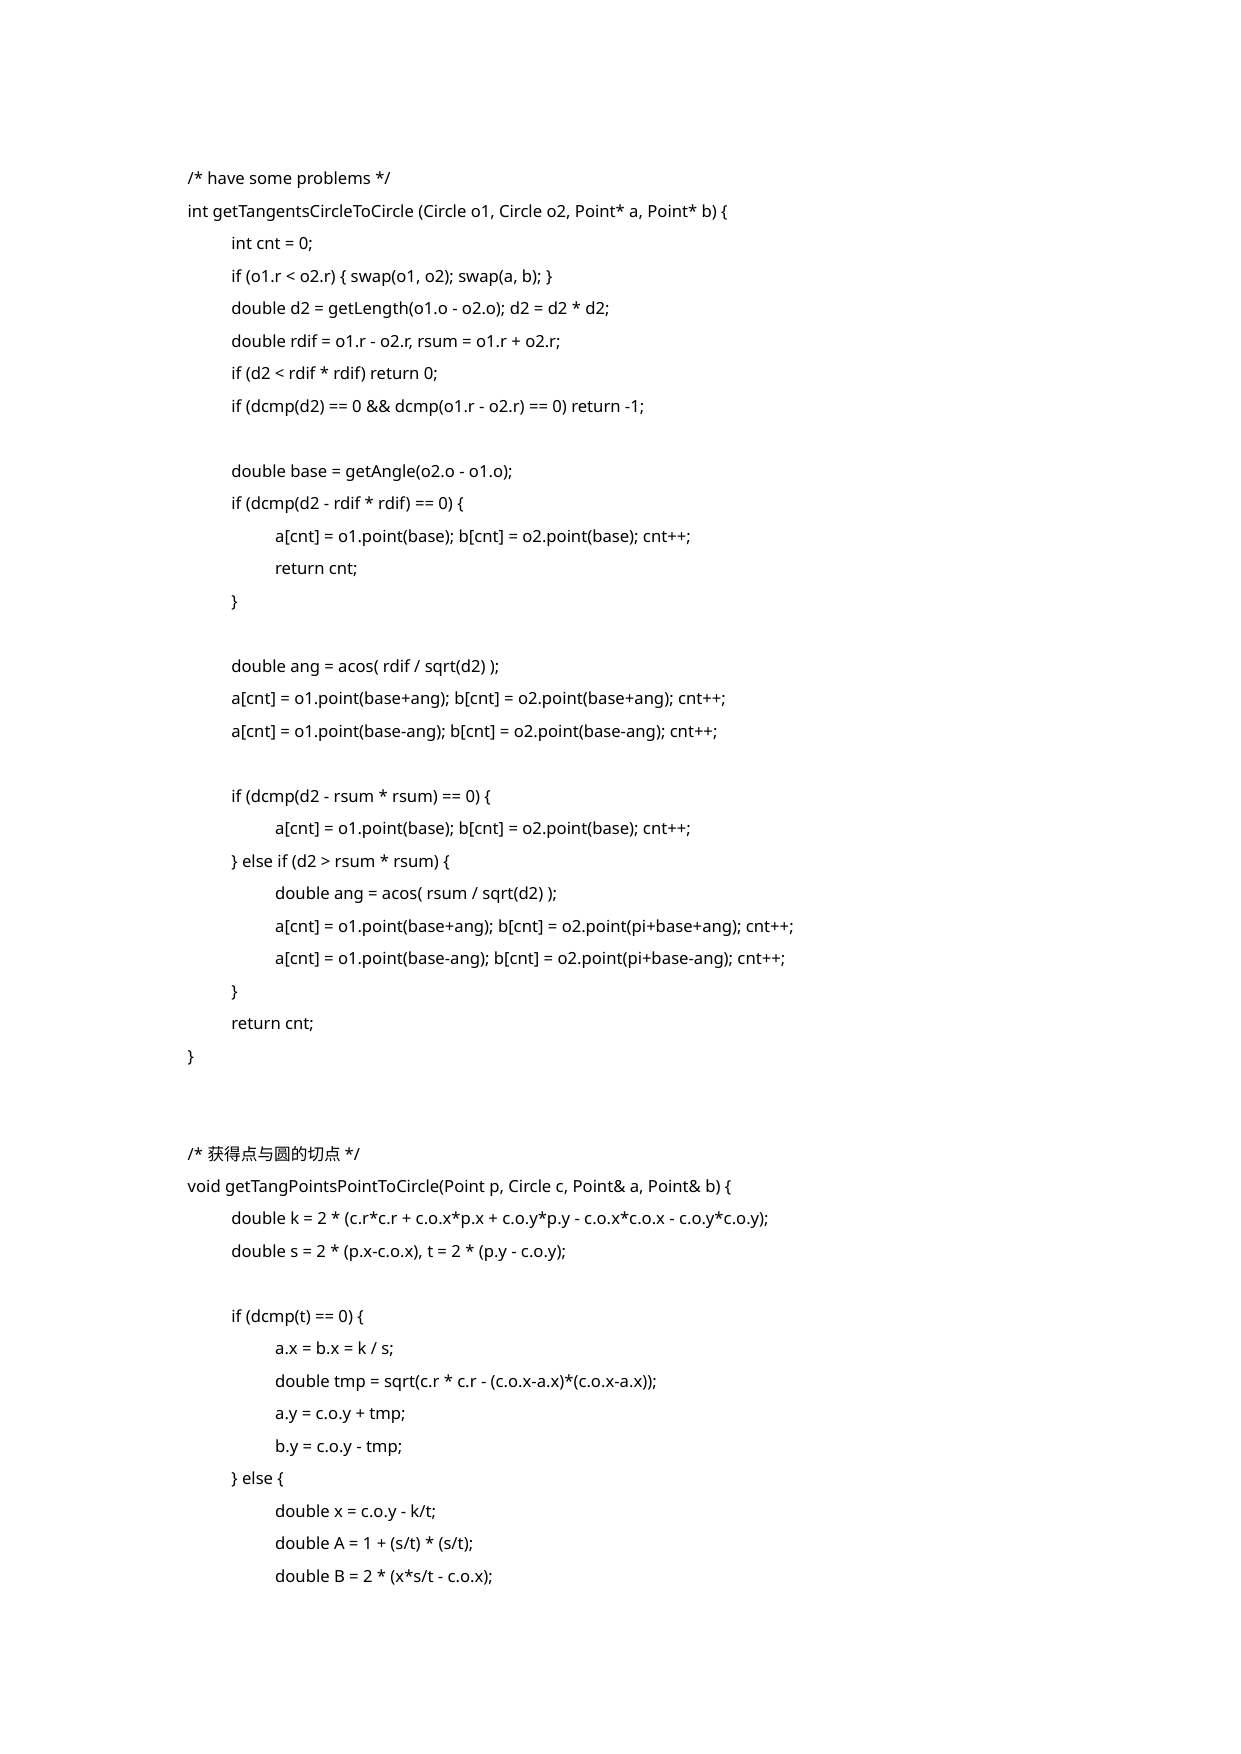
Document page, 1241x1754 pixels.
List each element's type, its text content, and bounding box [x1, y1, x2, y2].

text double d2 = getLength(o1.o - o2.o); d2 = d2 * d2; [187, 292, 1053, 324]
text double base = getAngle(o2.o - o1.o); [187, 454, 1053, 487]
text return cnt; [187, 1007, 1053, 1039]
text double k = 2 * (c.r*c.r + c.o.x*p.x + c.o.y*p.y - c.o.x*c.o.x - c.o.y*c.o.y); [187, 1202, 1053, 1234]
text double x = c.o.y - k/t; [187, 1494, 1053, 1527]
text int getTangentsCircleToCircle (Circle o1, Circle o2, Point* a, Point* b) { [187, 194, 1053, 227]
text if (dcmp(d2) == 0 && dcmp(o1.r - o2.r) == 0) return -1; [187, 389, 1053, 422]
text return cnt; [187, 552, 1053, 584]
text a[cnt] = o1.point(base); b[cnt] = o2.point(base); cnt++; [187, 812, 1053, 844]
text double s = 2 * (p.x-c.o.x), t = 2 * (p.y - c.o.y); [187, 1234, 1053, 1267]
text void getTangPointsPointToCircle(Point p, Circle c, Point& a, Point& b) { [187, 1169, 1053, 1202]
text a[cnt] = o1.point(base); b[cnt] = o2.point(base); cnt++; [187, 519, 1053, 552]
text a.x = b.x = k / s; [187, 1332, 1053, 1364]
text double tmp = sqrt(c.r * c.r - (c.o.x-a.x)*(c.o.x-a.x)); [187, 1364, 1053, 1397]
text double A = 1 + (s/t) * (s/t); [187, 1527, 1053, 1559]
text if (dcmp(d2 - rsum * rsum) == 0) { [187, 779, 1053, 812]
text double ang = acos( rdif / sqrt(d2) ); [187, 649, 1053, 682]
text } [187, 584, 1053, 617]
text a[cnt] = o1.point(base+ang); b[cnt] = o2.point(pi+base+ang); cnt++; [187, 909, 1053, 942]
text } [187, 1039, 1053, 1072]
text } else if (d2 > rsum * rsum) { [187, 844, 1053, 877]
text a[cnt] = o1.point(base+ang); b[cnt] = o2.point(base+ang); cnt++; [187, 682, 1053, 714]
text double B = 2 * (x*s/t - c.o.x); [187, 1559, 1053, 1592]
text } [187, 974, 1053, 1007]
text if (d2 < rdif * rdif) return 0; [187, 357, 1053, 389]
text double rdif = o1.r - o2.r, rsum = o1.r + o2.r; [187, 324, 1053, 357]
text b.y = c.o.y - tmp; [187, 1429, 1053, 1462]
text a.y = c.o.y + tmp; [187, 1397, 1053, 1429]
text if (o1.r < o2.r) { swap(o1, o2); swap(a, b); } [187, 259, 1053, 292]
text a[cnt] = o1.point(base-ang); b[cnt] = o2.point(pi+base-ang); cnt++; [187, 942, 1053, 974]
text int cnt = 0; [187, 227, 1053, 259]
text /* 获得点与圆的切点 */ [187, 1137, 1053, 1169]
text double ang = acos( rsum / sqrt(d2) ); [187, 877, 1053, 909]
text if (dcmp(d2 - rdif * rdif) == 0) { [187, 487, 1053, 519]
text } else { [187, 1462, 1053, 1494]
text a[cnt] = o1.point(base-ang); b[cnt] = o2.point(base-ang); cnt++; [187, 714, 1053, 747]
text /* have some problems */ [187, 162, 1053, 194]
text if (dcmp(t) == 0) { [187, 1299, 1053, 1332]
